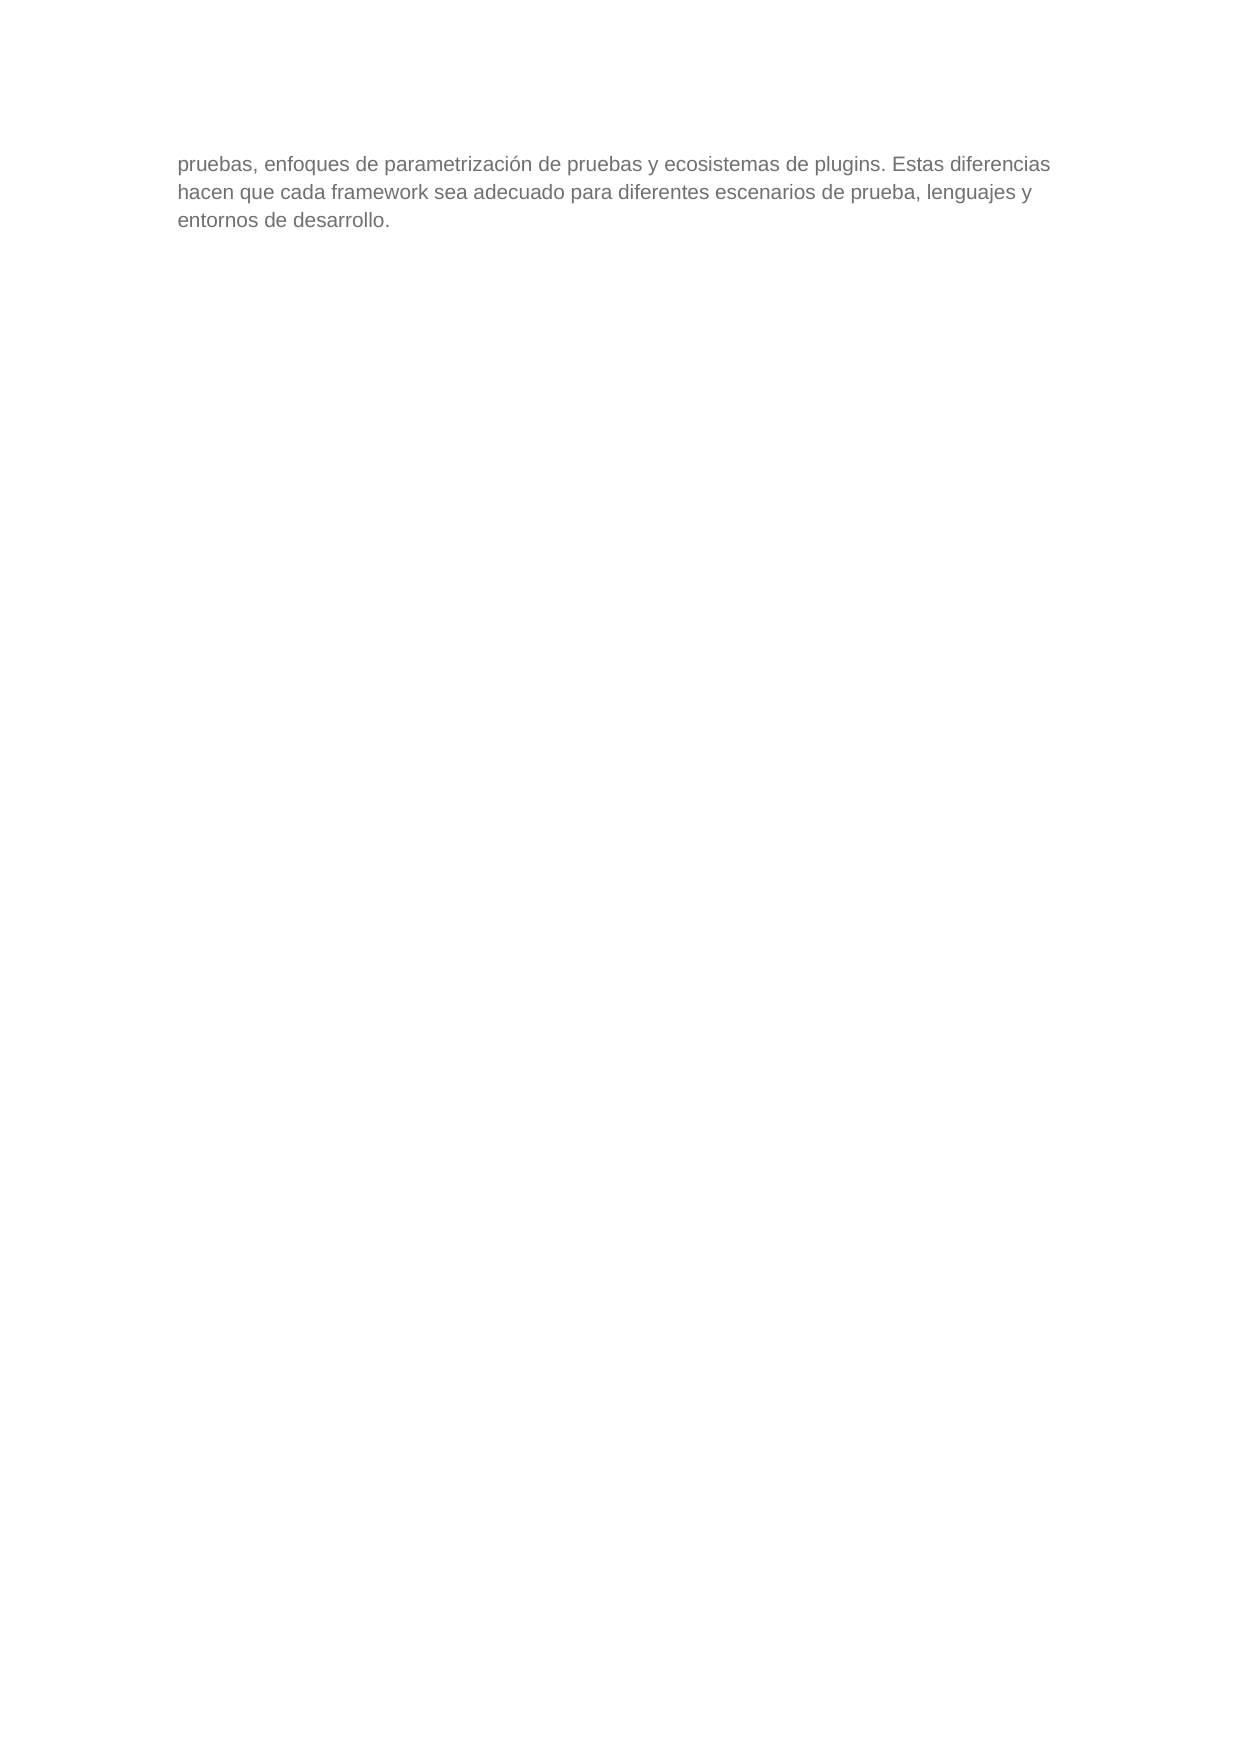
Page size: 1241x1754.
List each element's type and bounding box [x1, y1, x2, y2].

text [177, 148, 1063, 232]
